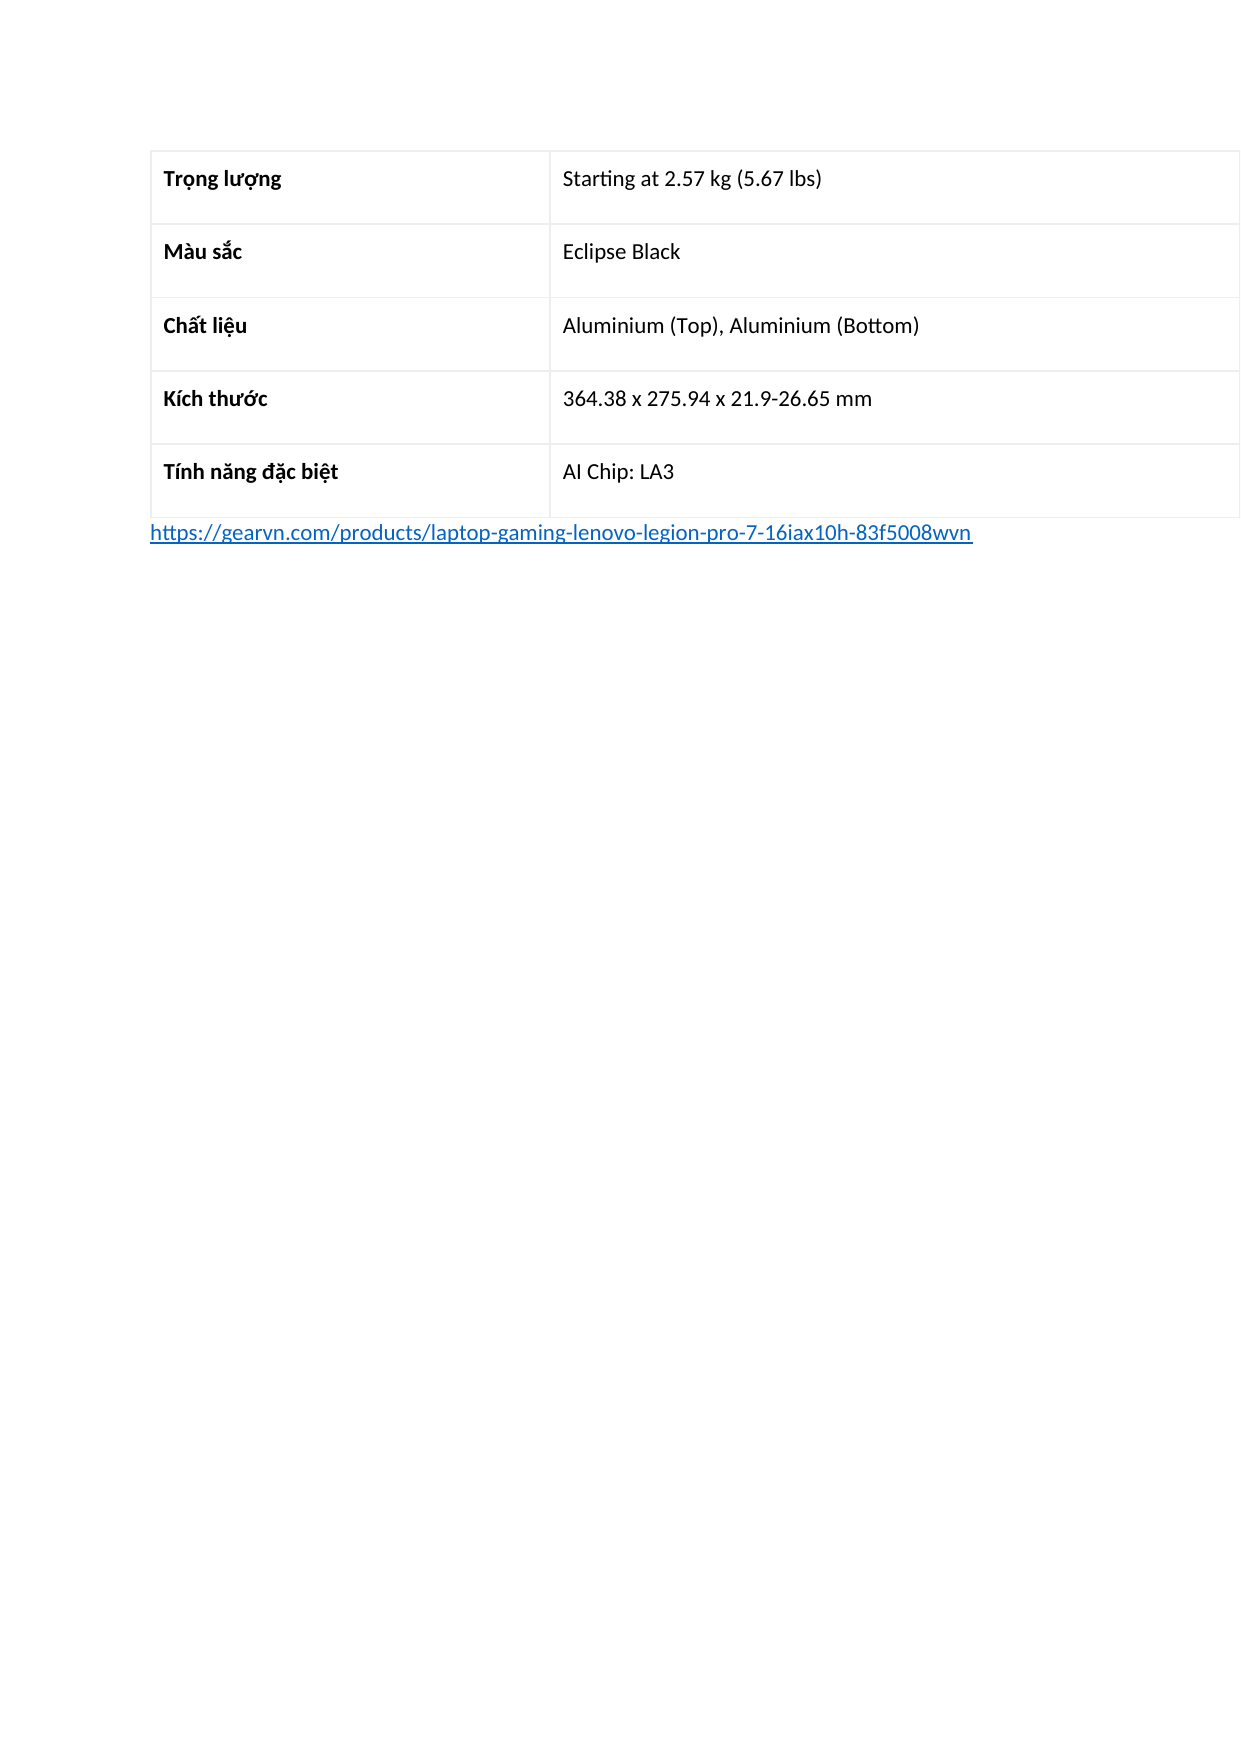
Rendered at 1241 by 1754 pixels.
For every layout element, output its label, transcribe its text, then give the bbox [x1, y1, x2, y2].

table_cell Starting at 2.57 kg (5.67 lbs) [551, 152, 1239, 223]
table_cell AI Chip: LA3 [551, 445, 1239, 517]
table_cell Aluminium (Top), Aluminium (Bottom) [551, 298, 1239, 370]
table_cell Màu sắc [152, 225, 549, 297]
table_cell Eclipse Black [551, 225, 1239, 297]
text https://gearvn.com/products/laptop-gaming-lenovo-legion-pro-7-16iax10h-83f5008wvn [150, 518, 1090, 546]
table_cell Kích thước [152, 372, 549, 443]
table_cell Chất liệu [152, 298, 549, 370]
table_cell Trọng lượng [152, 152, 549, 223]
table_cell Tính năng đặc biệt [152, 445, 549, 517]
table_cell 364.38 x 275.94 x 21.9-26.65 mm [551, 372, 1239, 443]
